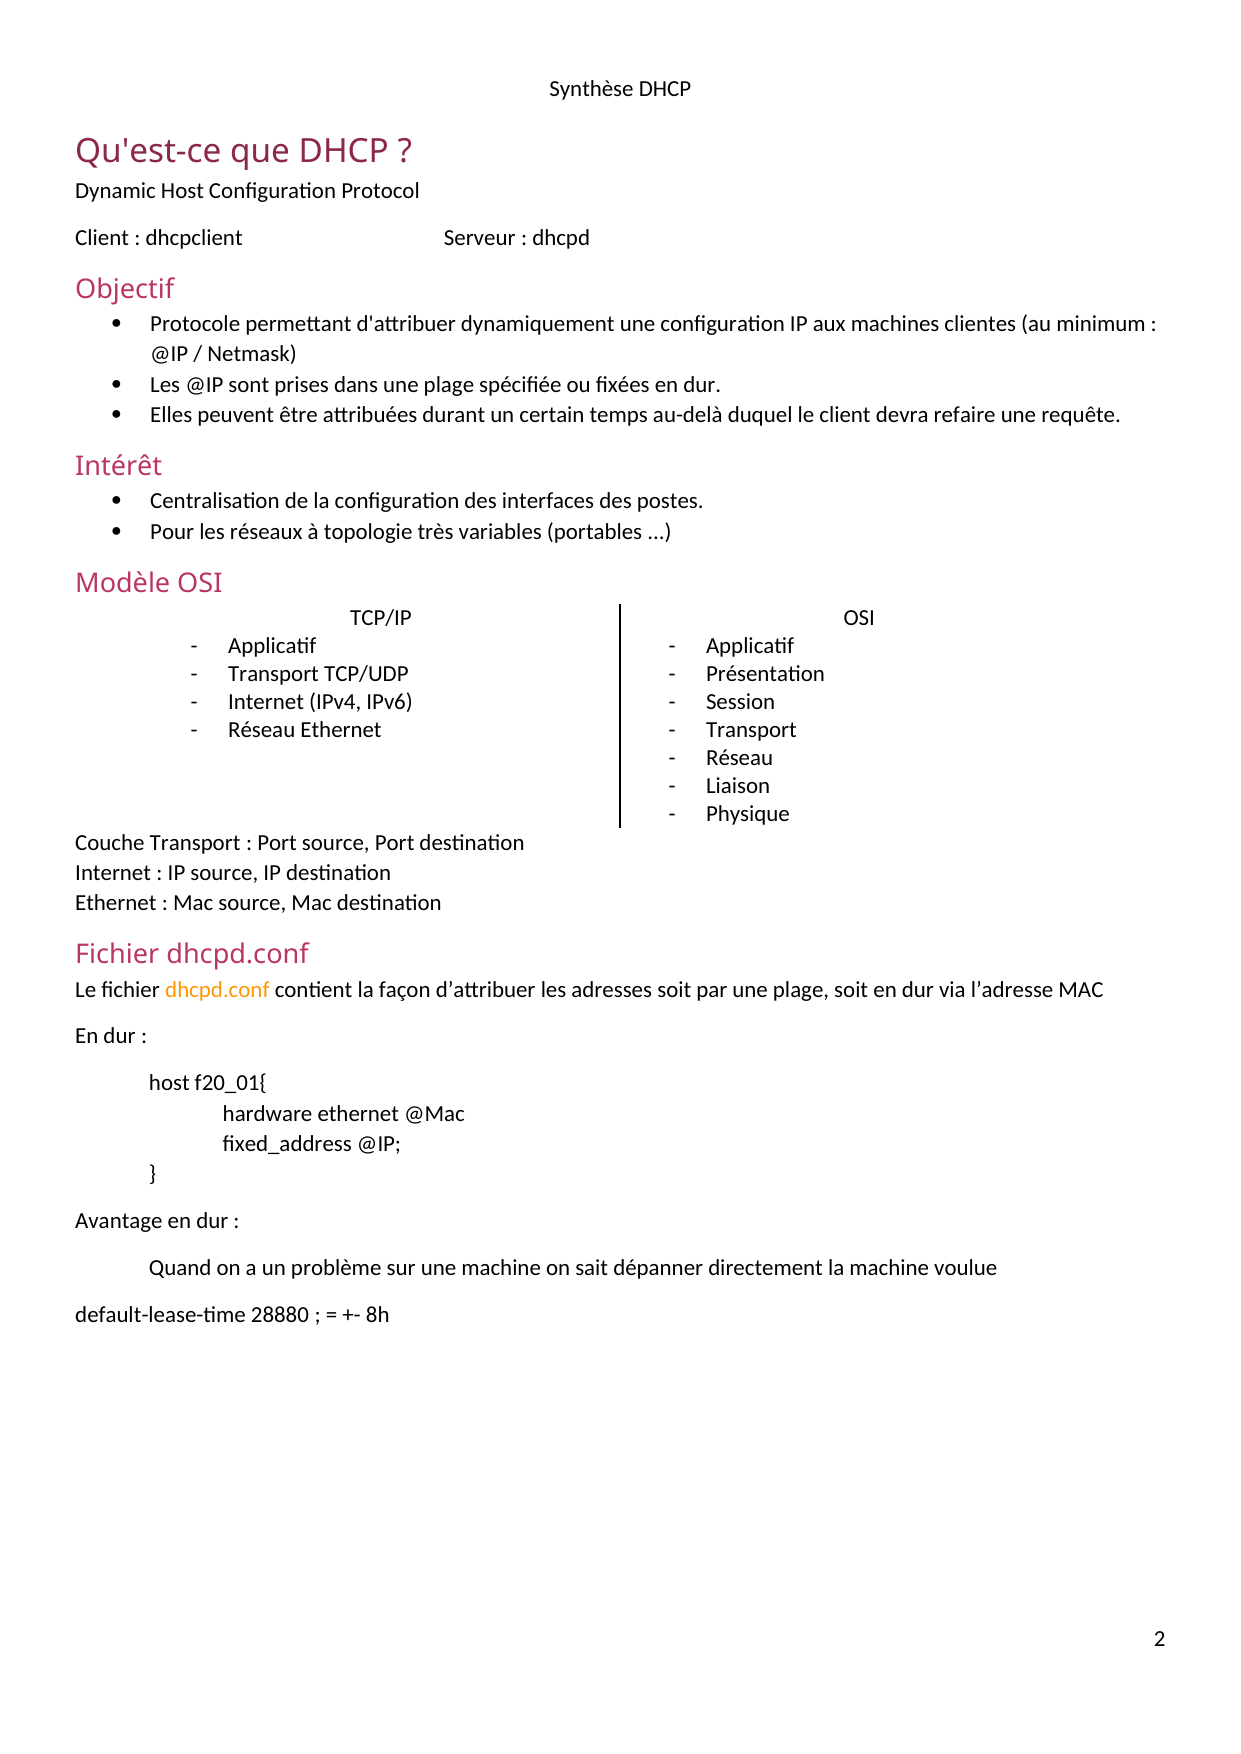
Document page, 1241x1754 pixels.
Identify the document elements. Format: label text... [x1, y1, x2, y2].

text default-lease-time 28880 ; = +- 8h [75, 1300, 1165, 1328]
table_header OSI Applicatif Présentation Session Transport Réseau Liaison Physique [621, 604, 1098, 828]
text Couche Transport : Port source, Port destination Internet : IP source, IP destination Ethernet : Mac source, Mac destination [75, 828, 1165, 916]
text host f20_01{ hardware ethernet @Mac fixed_address @IP; } [75, 1068, 1165, 1187]
text Client : dhcpclient Serveur : dhcpd [75, 223, 1165, 251]
subtitle Qu'est-ce que DHCP ? [75, 127, 1165, 172]
text Dynamic Host Configuration Protocol [75, 176, 1165, 204]
subtitle Modèle OSI [75, 564, 1165, 601]
list Protocole permettant d'attribuer dynamiquement une configuration IP aux machines clientes (au minimum : @IP / Netmask) [112, 309, 1165, 367]
text Avantage en dur : [75, 1206, 1165, 1234]
list Pour les réseaux à topologie très variables (portables ...) [112, 517, 1165, 545]
table_header TCP/IP Applicatif Transport TCP/UDP Internet (IPv4, IPv6) Réseau Ethernet [142, 604, 619, 828]
text Quand on a un problème sur une machine on sait dépanner directement la machine voulue [75, 1253, 1165, 1281]
list Elles peuvent être attribuées durant un certain temps au-delà duquel le client devra refaire une requête. [112, 400, 1165, 428]
text Le fichier dhcpd.conf contient la façon d’attribuer les adresses soit par une plage, soit en dur via l’adresse MAC [75, 975, 1165, 1003]
list Centralisation de la configuration des interfaces des postes. [112, 487, 1165, 514]
subtitle Intérêt [75, 447, 1165, 484]
subtitle Objectif [75, 269, 1165, 306]
text En dur : [75, 1022, 1165, 1049]
subtitle Fichier dhcpd.conf [75, 935, 1165, 972]
list Les @IP sont prises dans une plage spécifiée ou fixées en dur. [112, 370, 1165, 398]
